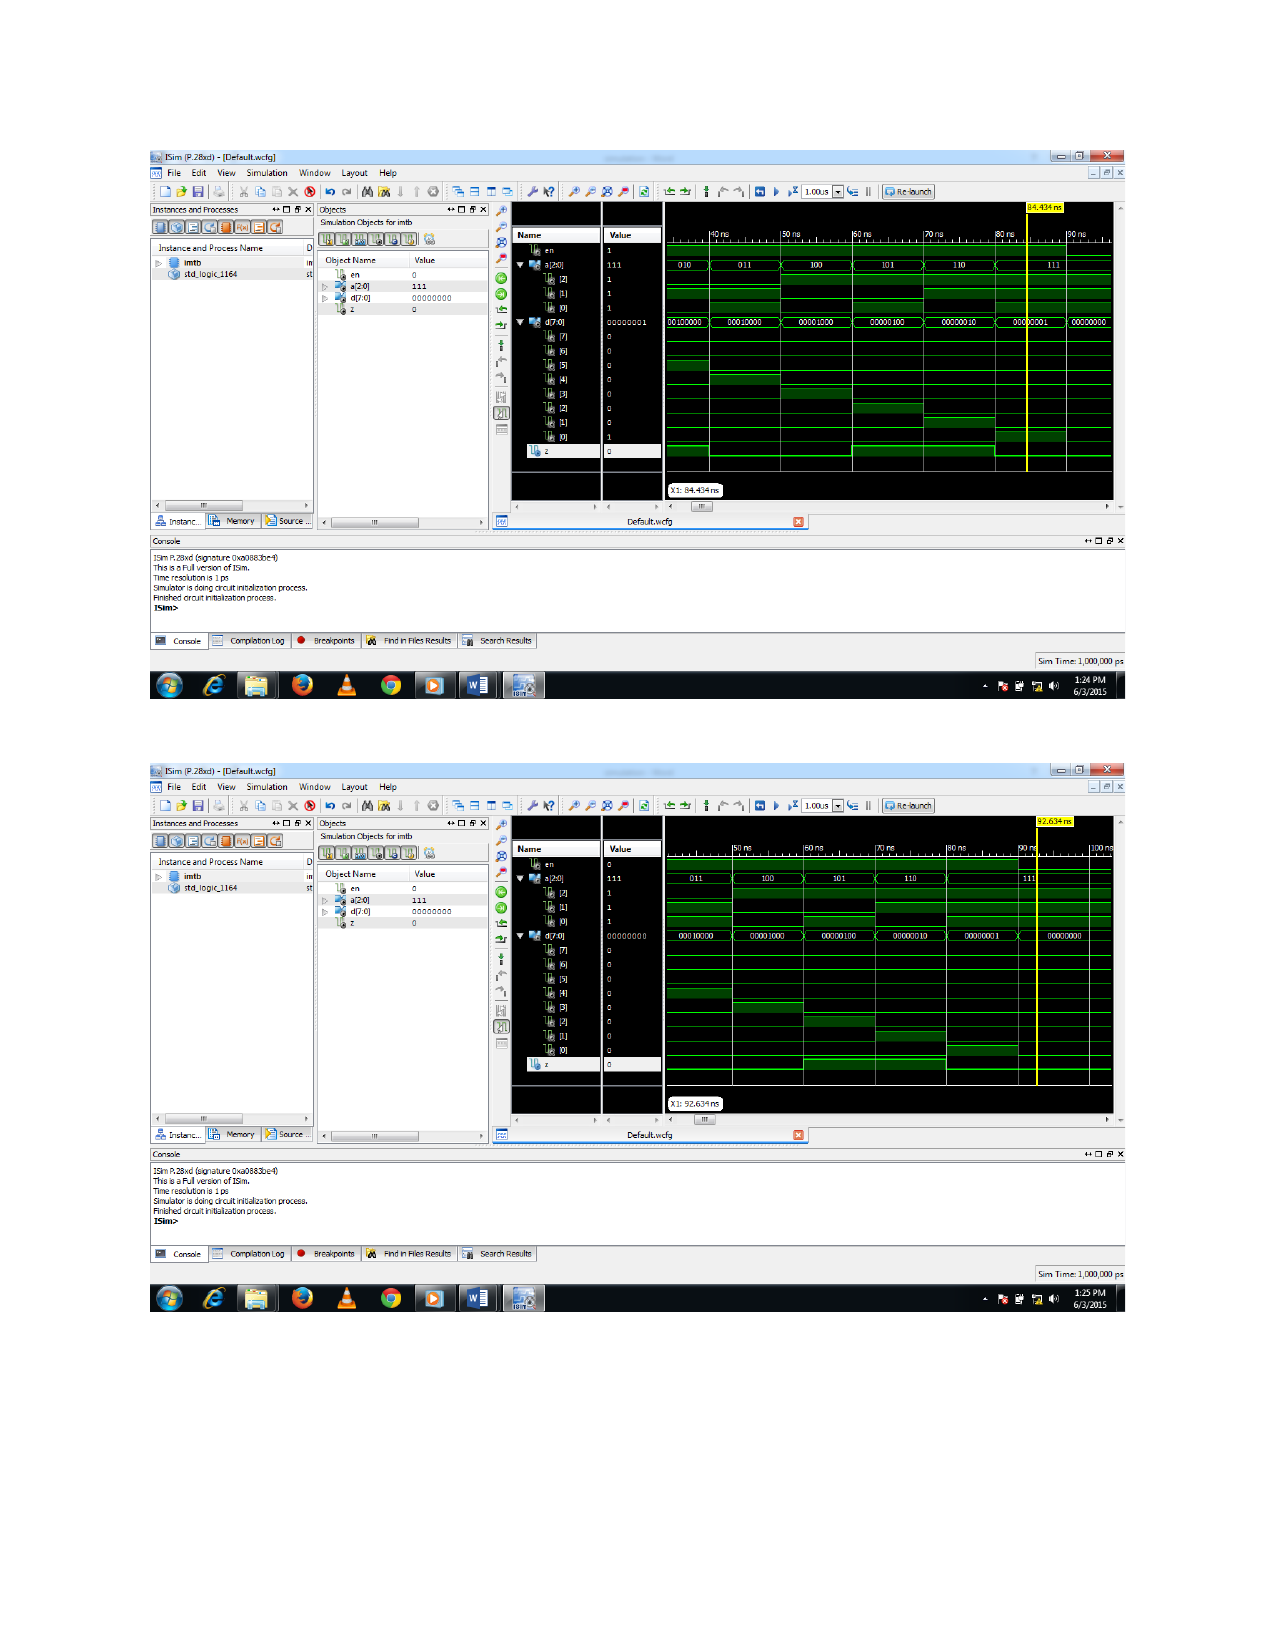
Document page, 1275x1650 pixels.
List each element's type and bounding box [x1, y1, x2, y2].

picture [150, 763, 1125, 1312]
picture [150, 150, 1125, 699]
